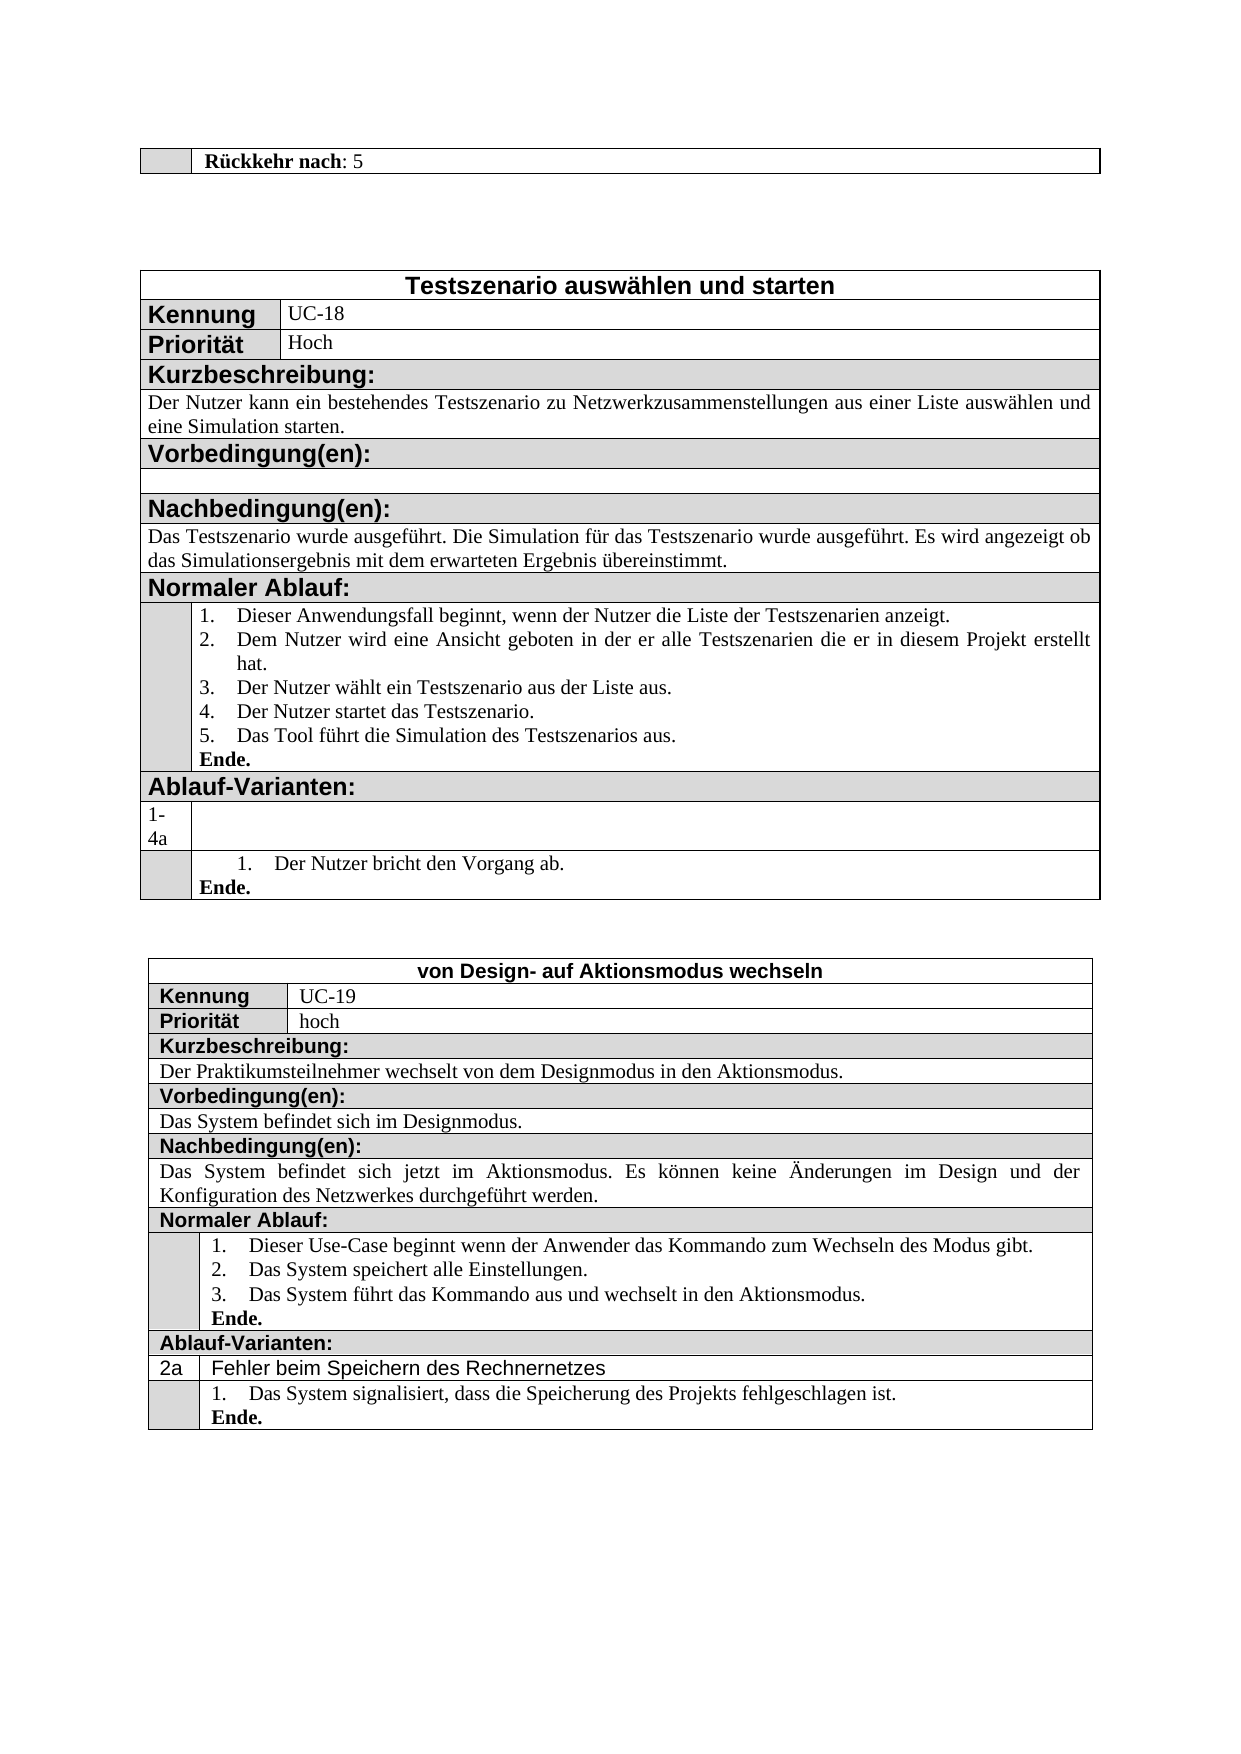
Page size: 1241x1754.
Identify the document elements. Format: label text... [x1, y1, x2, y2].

table_cell [141, 851, 191, 899]
table_cell Priorität [149, 1009, 287, 1033]
table_cell Der Nutzer bricht den Vorgang ab. Ende. [192, 851, 1099, 899]
table_cell Nachbedingung(en): [141, 494, 1099, 523]
table_cell UC-18 [281, 300, 1099, 329]
table_cell hoch [288, 1009, 1092, 1033]
table_header von Design- auf Aktionsmodus wechseln [149, 959, 1092, 983]
table_cell [141, 469, 1099, 493]
table_cell Nachbedingung(en): [149, 1134, 1092, 1158]
table_cell Dieser Use-Case beginnt wenn der Anwender das Kommando zum Wechseln des Modus gibt. Das System speichert alle Einstellungen. Das System führt das Kommando aus und wechselt in den Aktionsmodus. Ende. [200, 1233, 1092, 1329]
table_cell UC-19 [288, 984, 1092, 1008]
table_cell [141, 603, 191, 771]
table_header Testszenario auswählen und starten [141, 271, 1099, 299]
table_cell Kennung [141, 300, 280, 329]
table_cell Der Nutzer kann ein bestehendes Testszenario zu Netzwerkzusammenstellungen aus einer Liste auswählen und eine Simulation starten. [141, 390, 1099, 438]
table_cell [149, 1233, 199, 1329]
table_cell Hoch [281, 330, 1099, 359]
table_cell Das System befindet sich im Designmodus. [149, 1109, 1092, 1133]
table_cell [192, 802, 1099, 850]
table_cell Das Testszenario wurde ausgeführt. Die Simulation für das Testszenario wurde ausgeführt. Es wird angezeigt ob das Simulationsergebnis mit dem erwarteten Ergebnis übereinstimmt. [141, 524, 1099, 572]
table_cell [192, 149, 1099, 173]
table_cell Normaler Ablauf: [141, 573, 1099, 602]
table_cell Normaler Ablauf: [149, 1208, 1092, 1232]
table_cell Vorbedingung(en): [149, 1084, 1092, 1108]
table_cell Das System signalisiert, dass die Speicherung des Projekts fehlgeschlagen ist. Ende. [200, 1381, 1092, 1429]
table_cell 2a [149, 1356, 199, 1379]
table_cell Vorbedingung(en): [141, 439, 1099, 468]
table_cell Kurzbeschreibung: [149, 1034, 1092, 1058]
table_cell [149, 1381, 199, 1429]
table_cell Kurzbeschreibung: [141, 360, 1099, 389]
table_cell 1-4a [141, 802, 191, 850]
table_cell Kennung [149, 984, 287, 1008]
table_cell Ablauf-Varianten: [141, 772, 1099, 801]
table_cell Priorität [141, 330, 280, 359]
table_cell Der Praktikumsteilnehmer wechselt von dem Designmodus in den Aktionsmodus. [149, 1059, 1092, 1083]
table_cell Fehler beim Speichern des Rechnernetzes [200, 1356, 1092, 1379]
table_cell Ablauf-Varianten: [149, 1331, 1092, 1354]
table_cell Das System befindet sich jetzt im Aktionsmodus. Es können keine Änderungen im Design und der Konfiguration des Netzwerkes durchgeführt werden. [149, 1159, 1092, 1207]
table_cell Dieser Anwendungsfall beginnt, wenn der Nutzer die Liste der Testszenarien anzeigt. Dem Nutzer wird eine Ansicht geboten in der er alle Testszenarien die er in diesem Projekt erstellt hat. Der Nutzer wählt ein Testszenario aus der Liste aus. Der Nutzer startet das Testszenario. Das Tool führt die Simulation des Testszenarios aus. Ende. [192, 603, 1099, 771]
table_cell [141, 149, 191, 173]
